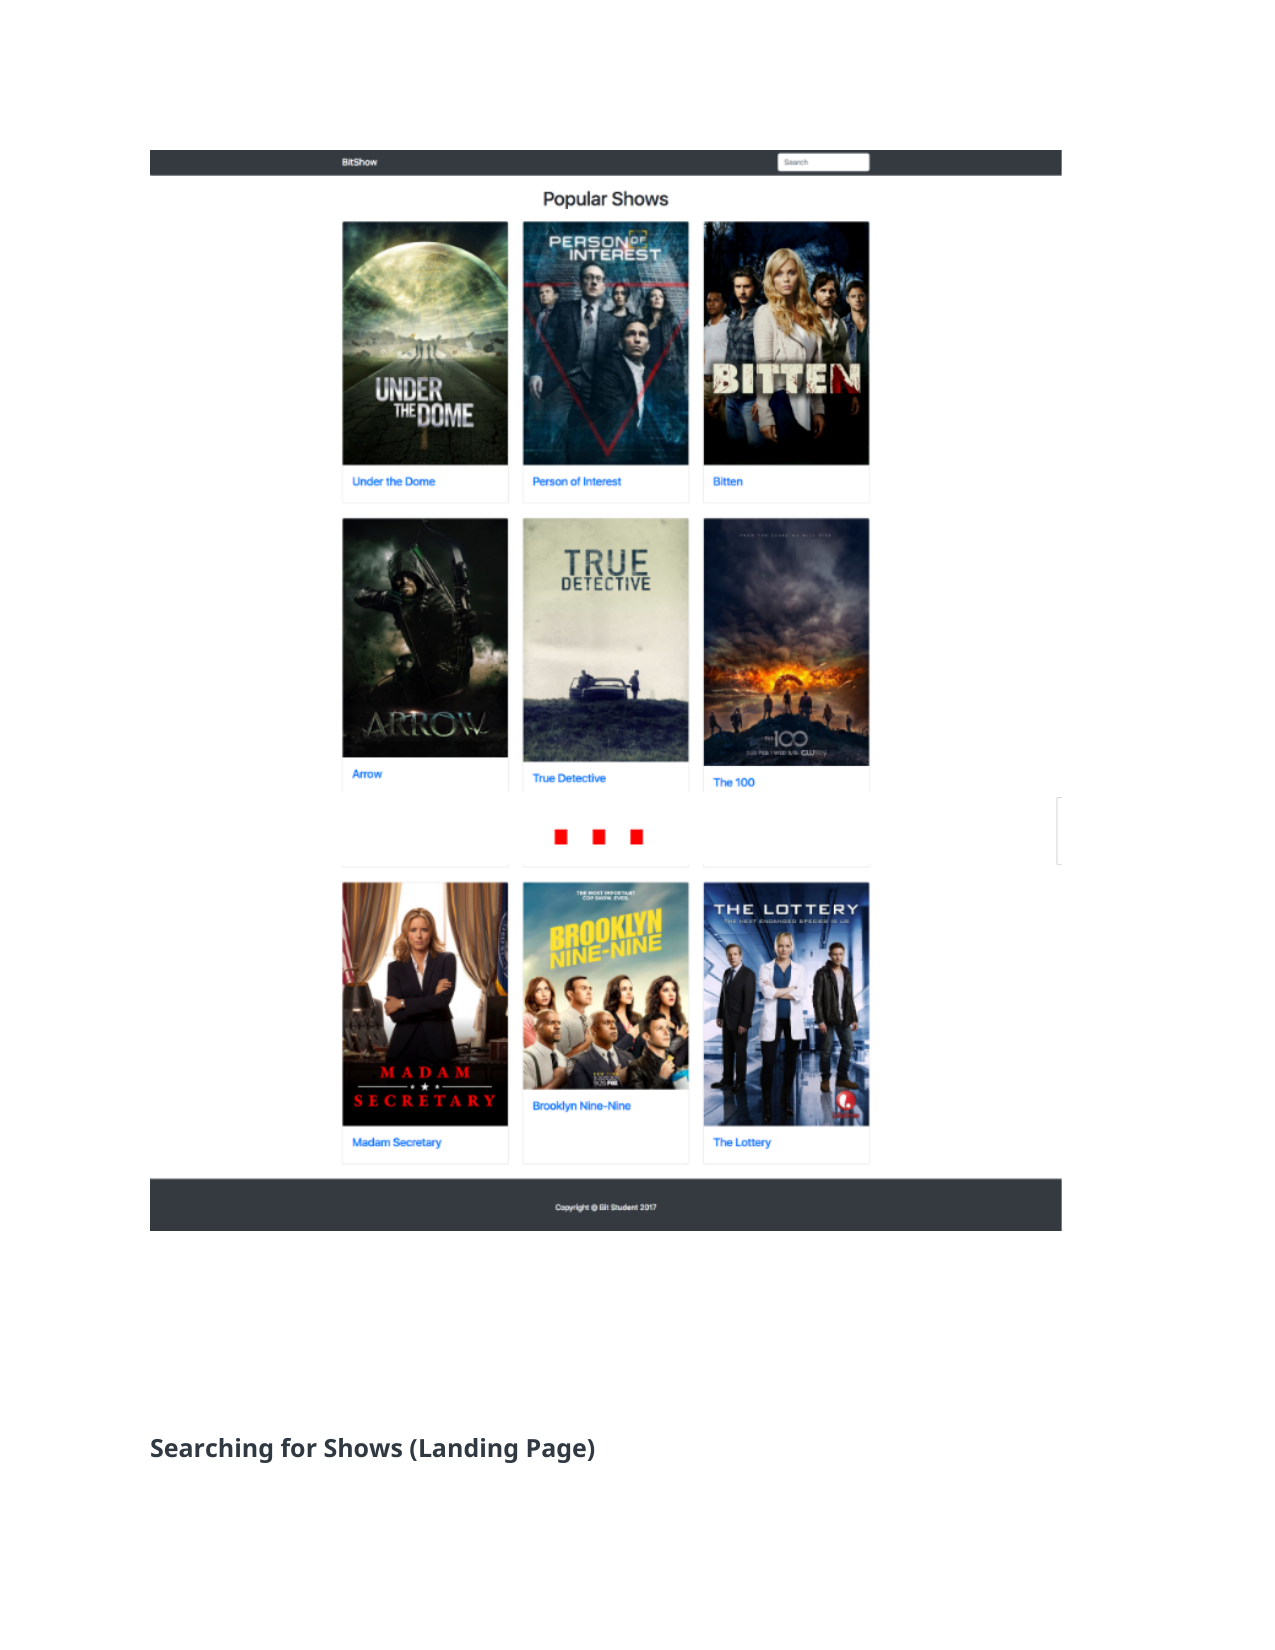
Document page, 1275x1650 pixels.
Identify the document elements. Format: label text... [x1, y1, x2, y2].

picture [150, 150, 1062, 1231]
text Searching for Shows (Landing Page) [150, 1430, 1125, 1464]
